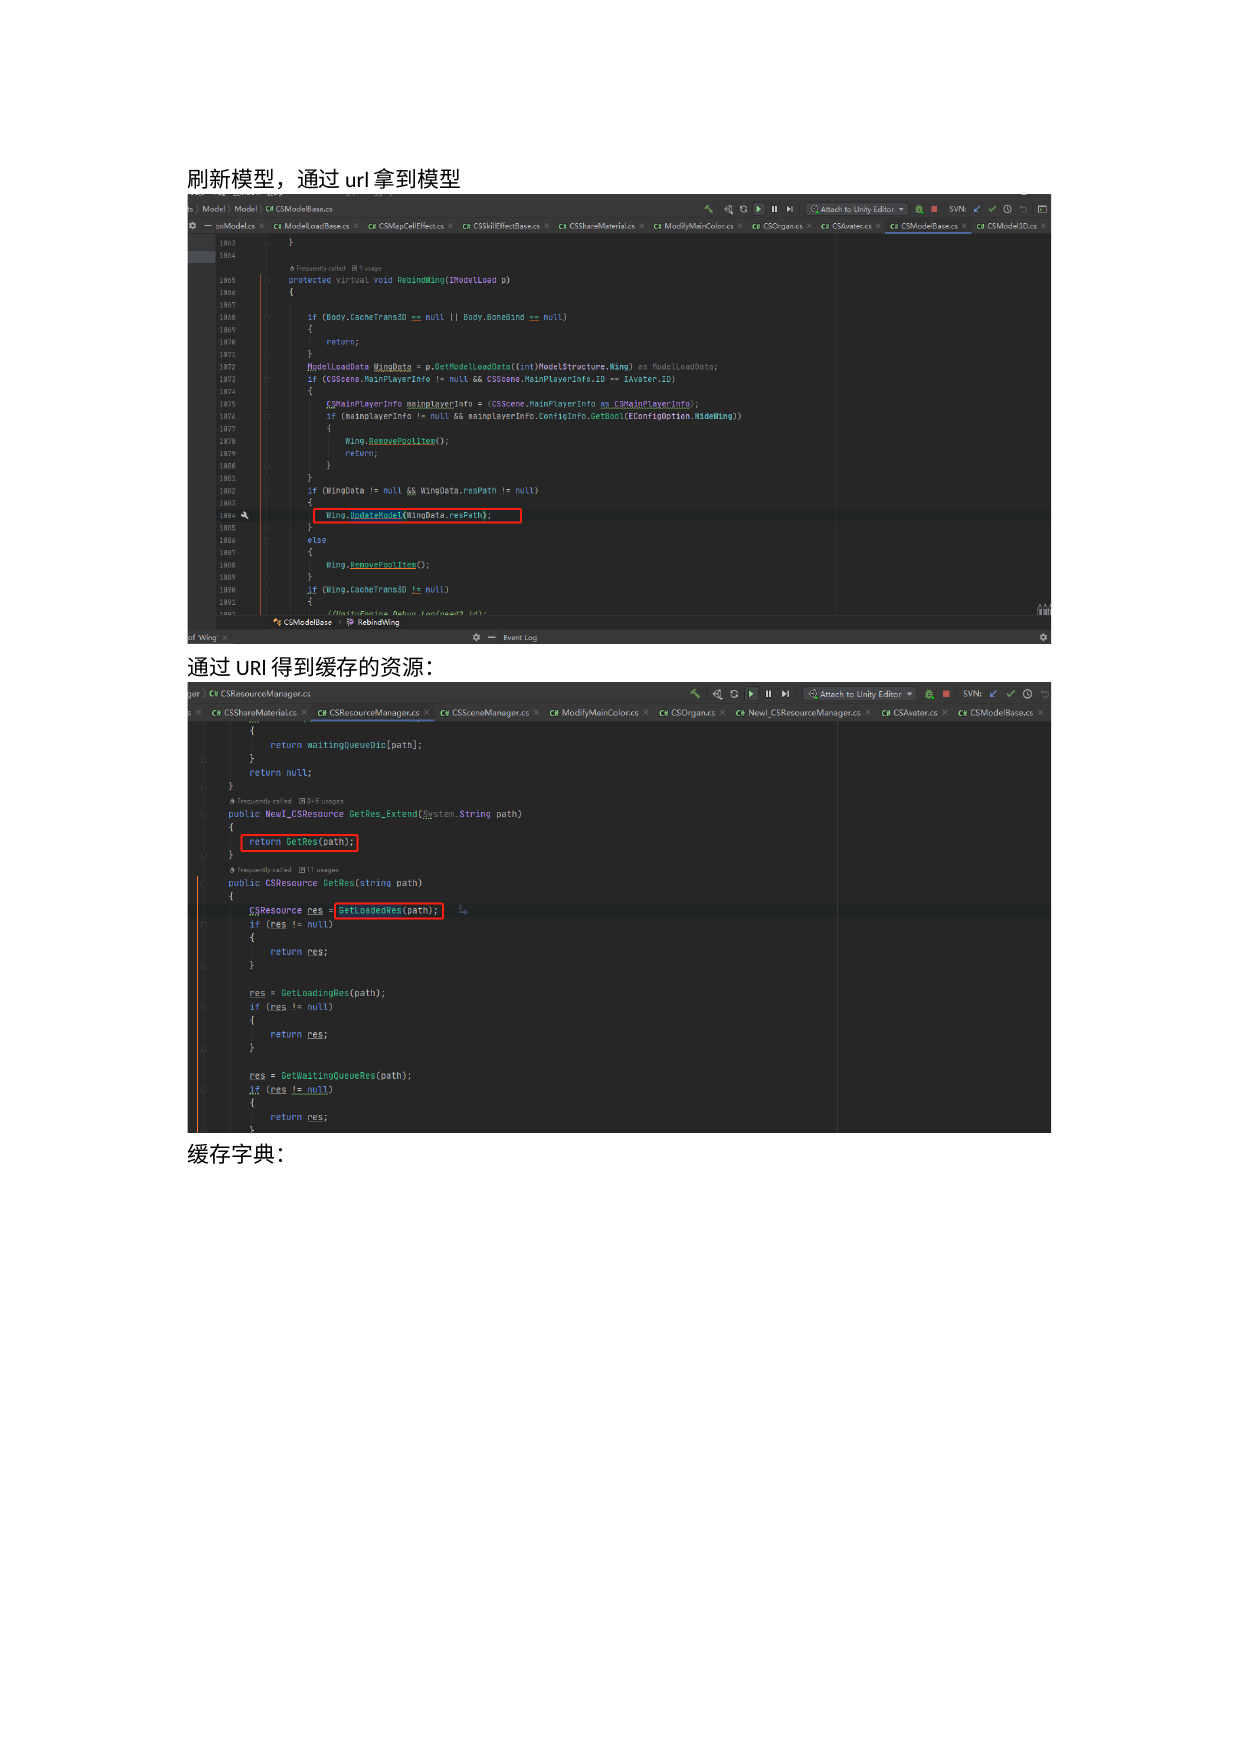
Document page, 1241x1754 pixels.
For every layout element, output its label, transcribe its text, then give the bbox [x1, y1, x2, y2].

picture [187, 682, 1052, 1133]
text 缓存字典： [187, 1137, 1053, 1169]
text 通过URl得到缓存的资源： [187, 649, 1053, 682]
picture [187, 194, 1052, 644]
